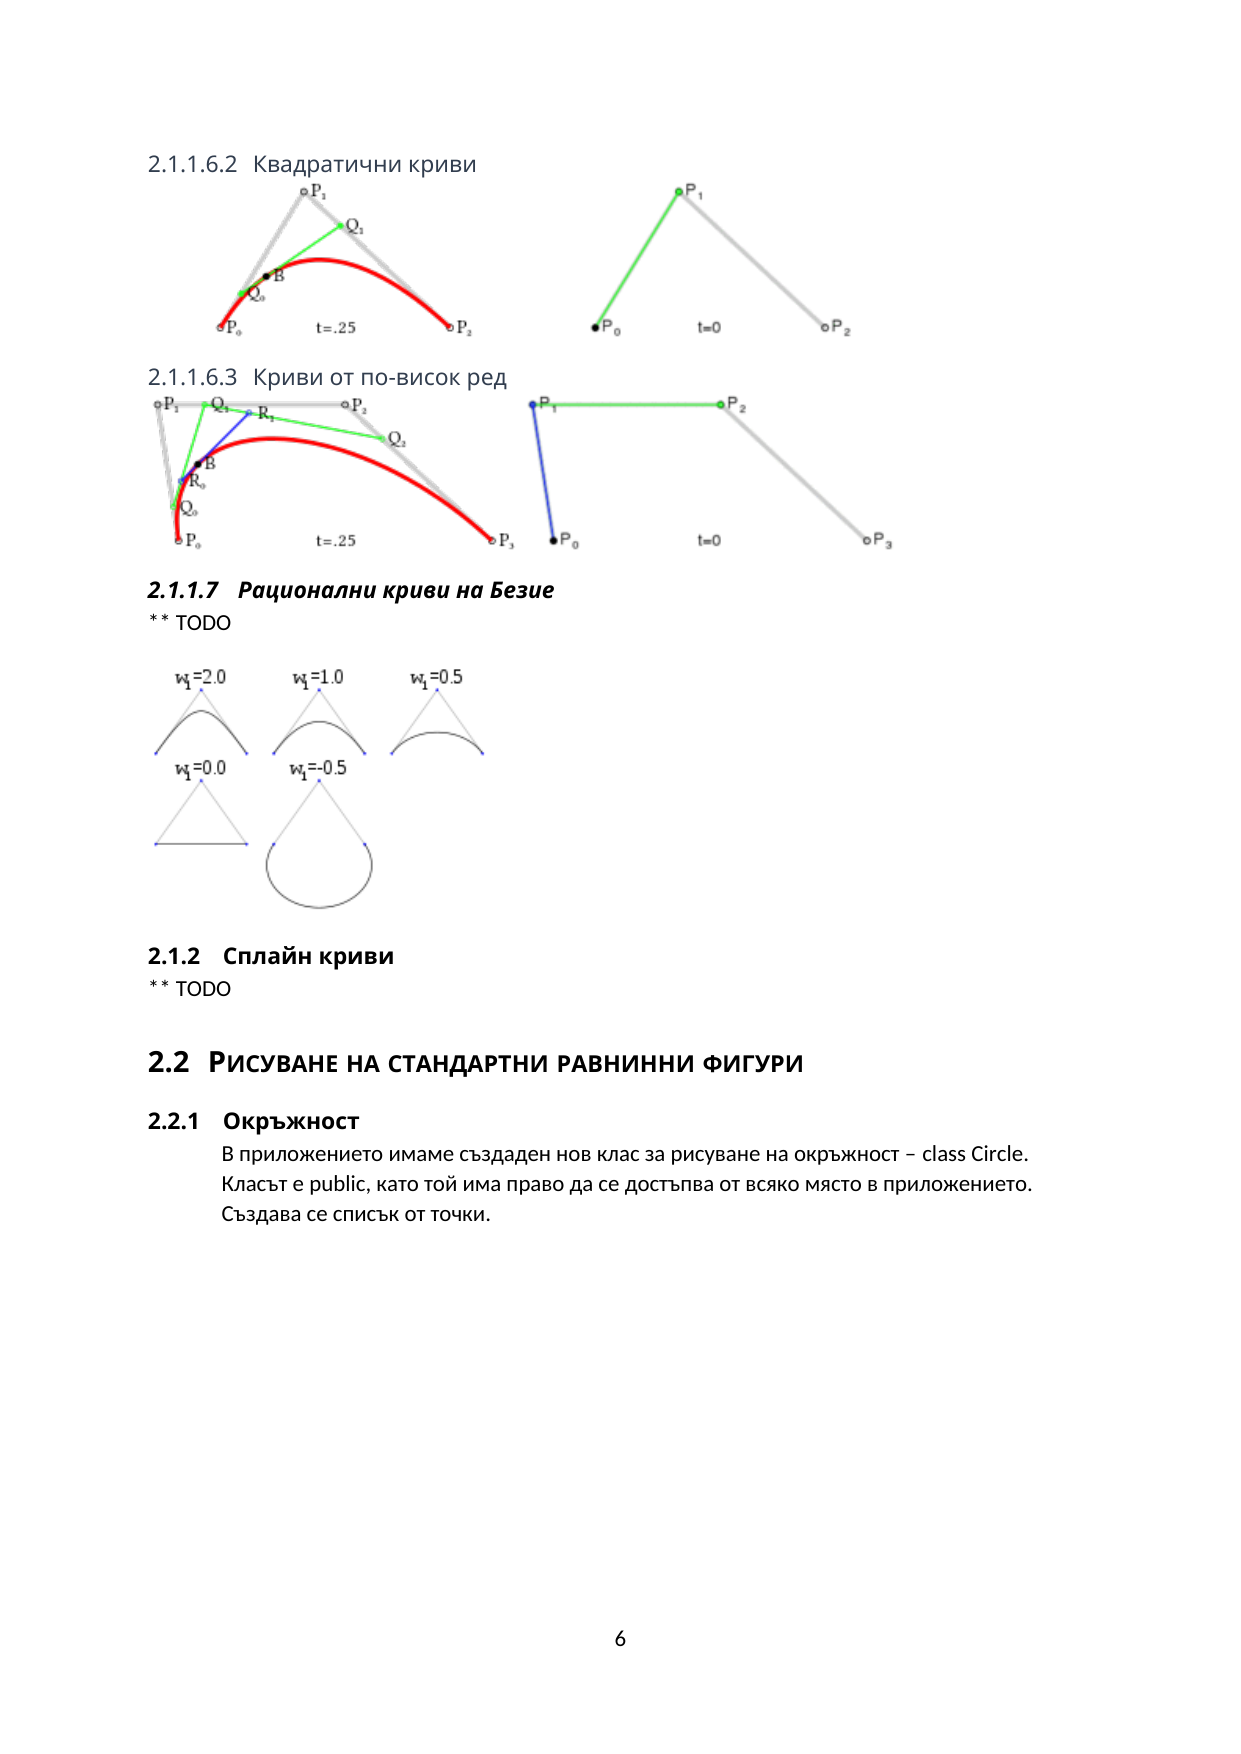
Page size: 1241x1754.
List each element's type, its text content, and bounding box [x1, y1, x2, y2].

text ** TODO [148, 608, 1093, 636]
subtitle Рисуване на стандартни равнинни фигури [148, 1042, 1093, 1081]
subtitle Сплайн криви [148, 940, 1093, 971]
text В приложението имаме създаден нов клас за рисуване на окръжност – class Circle. Класът е public, като той има право да се достъпва от всяко място в приложението. Създава се списък от точки. [221, 1139, 1093, 1227]
subtitle Рационални криви на Безие [148, 574, 1093, 605]
text ** TODO [148, 974, 1093, 1002]
subtitle Криви от по-висок ред [148, 361, 1093, 392]
subtitle Квадратични криви [148, 148, 1093, 179]
picture [147, 654, 492, 917]
picture [147, 181, 898, 338]
picture [147, 394, 898, 551]
subtitle Окръжност [148, 1105, 1093, 1136]
